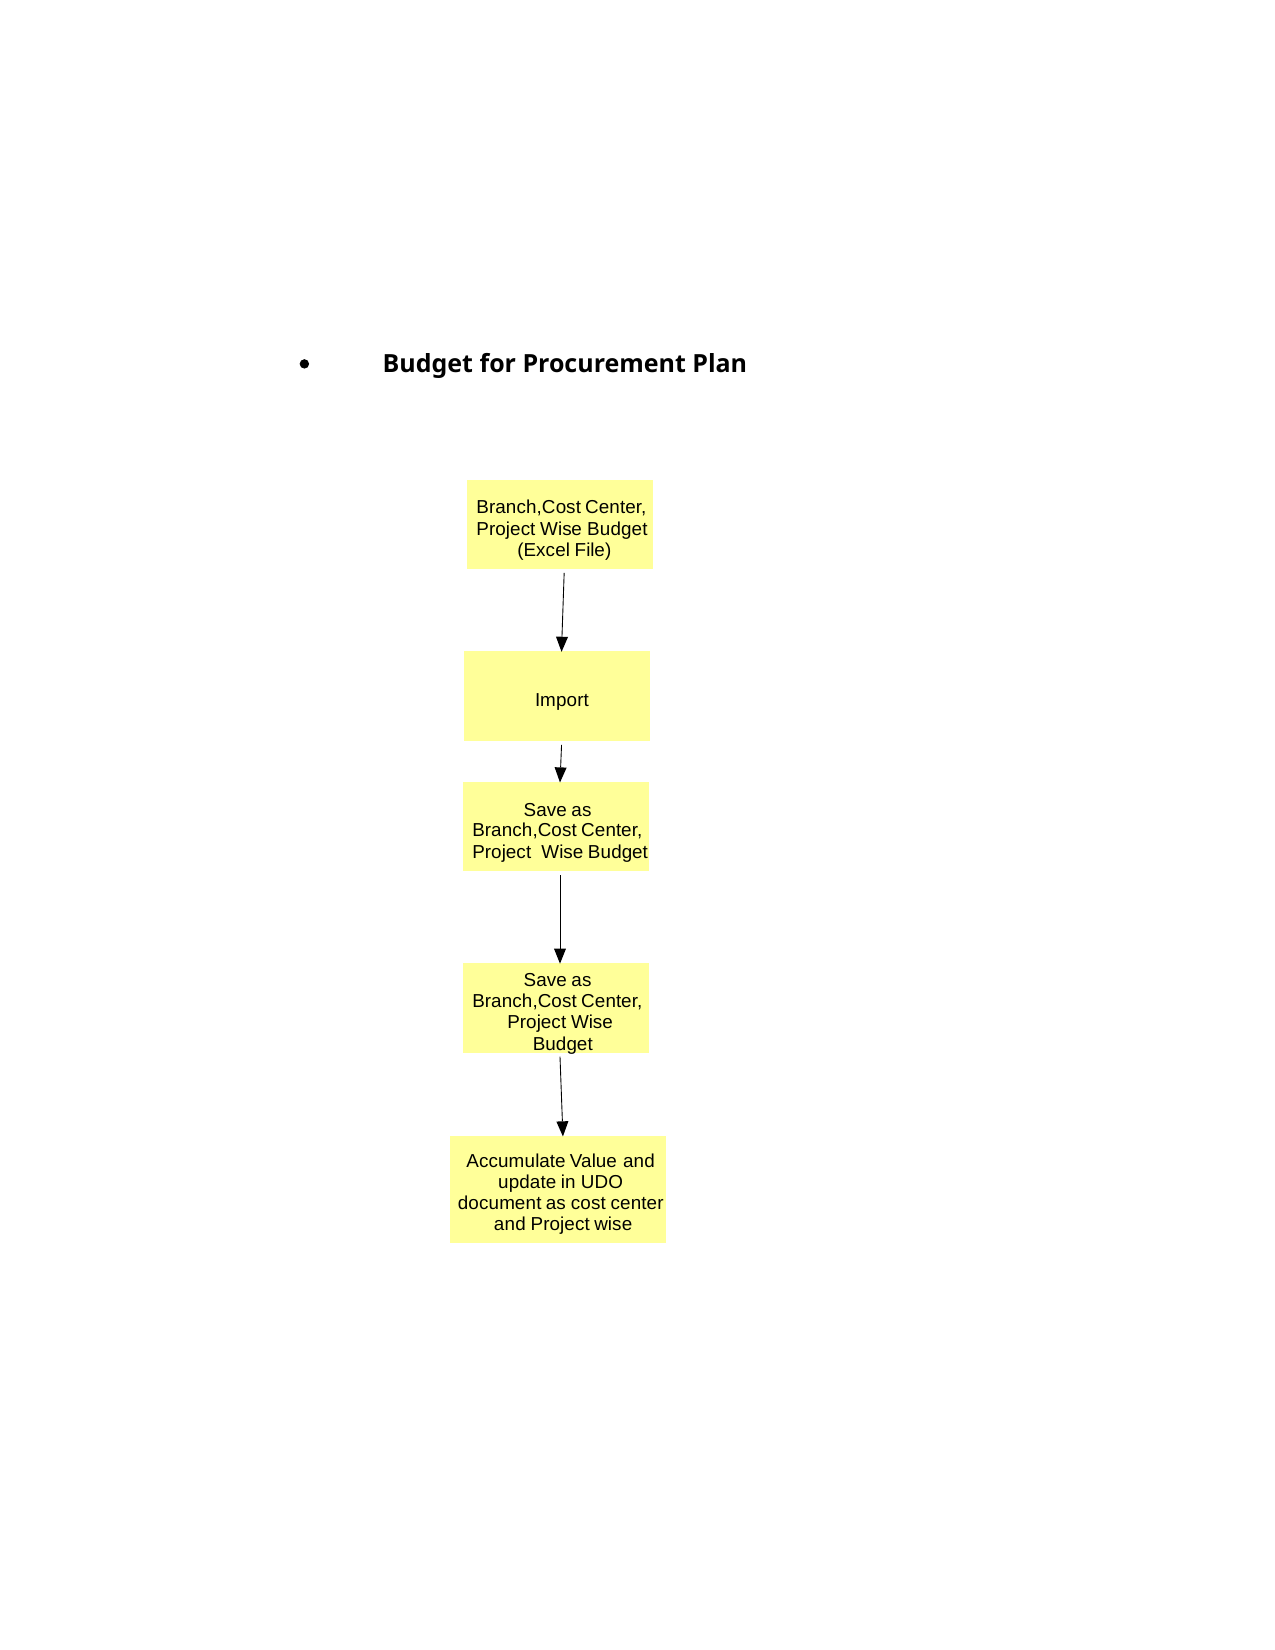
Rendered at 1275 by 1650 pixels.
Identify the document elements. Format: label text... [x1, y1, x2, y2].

subtitle Budget for Procurement Plan [300, 346, 1125, 380]
